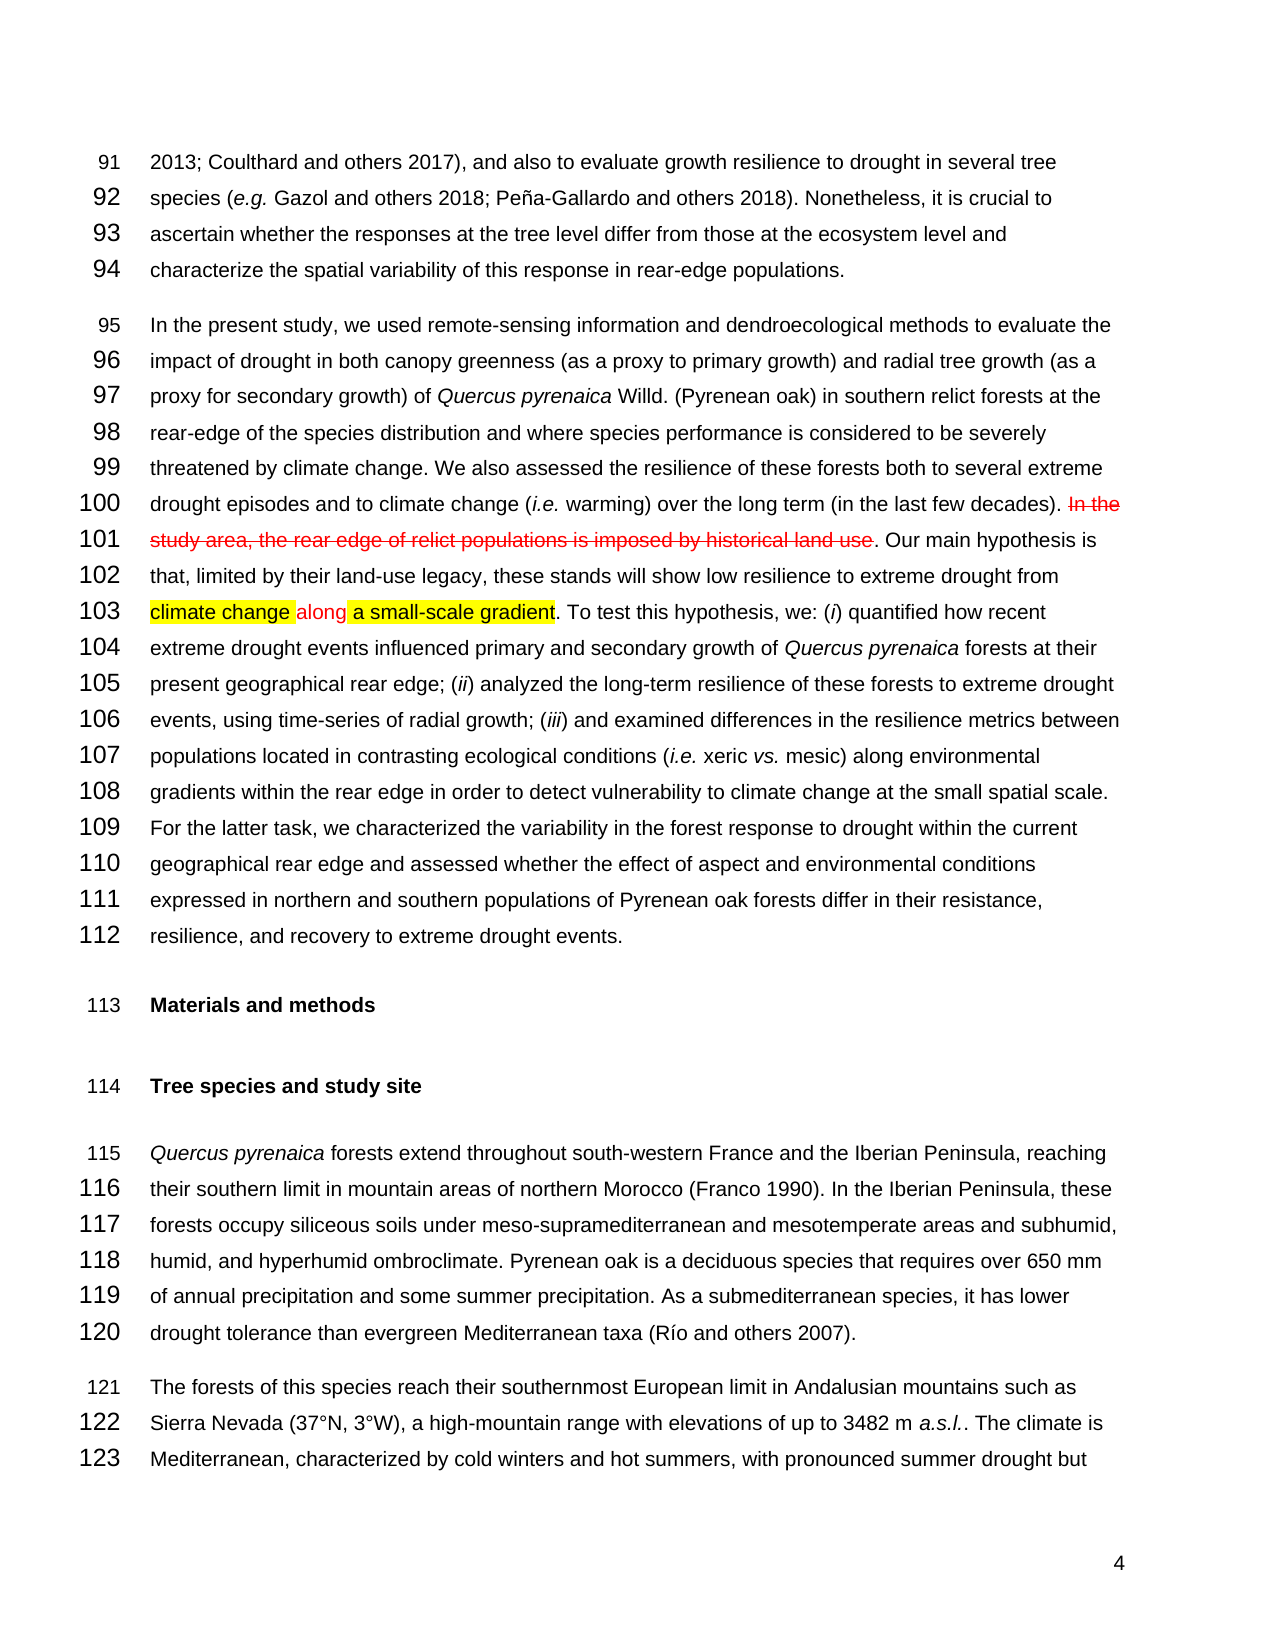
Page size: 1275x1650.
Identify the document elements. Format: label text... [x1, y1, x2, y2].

subtitle Tree species and study site [150, 1074, 1125, 1098]
text In the present study, we used remote-sensing information and dendroecological methods to evaluate the impact of drought in both canopy greenness (as a proxy to primary growth) and radial tree growth (as a proxy for secondary growth) of Quercus pyrenaica Willd. (Pyrenean oak) in southern relict forests at the rear-edge of the species distribution and where species performance is considered to be severely threatened by climate change. We also assessed the resilience of these forests both to several extreme drought episodes and to climate change (i.e. warming) over the long term (in the last few decades). In the study area, the rear edge of relict populations is imposed by historical land use. Our main hypothesis is that, limited by their land-use legacy, these stands will show low resilience to extreme drought from climate change along a small-scale gradient. To test this hypothesis, we: (i) quantified how recent extreme drought events influenced primary and secondary growth of Quercus pyrenaica forests at their present geographical rear edge; (ii) analyzed the long-term resilience of these forests to extreme drought events, using time-series of radial growth; (iii) and examined differences in the resilience metrics between populations located in contrasting ecological conditions (i.e. xeric vs. mesic) along environmental gradients within the rear edge in order to detect vulnerability to climate change at the small spatial scale. For the latter task, we characterized the variability in the forest response to drought within the current geographical rear edge and assessed whether the effect of aspect and environmental conditions expressed in northern and southern populations of Pyrenean oak forests differ in their resistance, resilience, and recovery to extreme drought events. [150, 312, 1125, 947]
subtitle Materials and methods [150, 993, 1125, 1017]
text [150, 1375, 1125, 1471]
text Quercus pyrenaica forests extend throughout south-western France and the Iberian Peninsula, reaching their southern limit in mountain areas of northern Morocco (Franco 1990). In the Iberian Peninsula, these forests occupy siliceous soils under meso-supramediterranean and mesotemperate areas and subhumid, humid, and hyperhumid ombroclimate. Pyrenean oak is a deciduous species that requires over 650 mm of annual precipitation and some summer precipitation. As a submediterranean species, it has lower drought tolerance than evergreen Mediterranean taxa (Río and others 2007). [150, 1141, 1125, 1344]
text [150, 150, 1125, 282]
